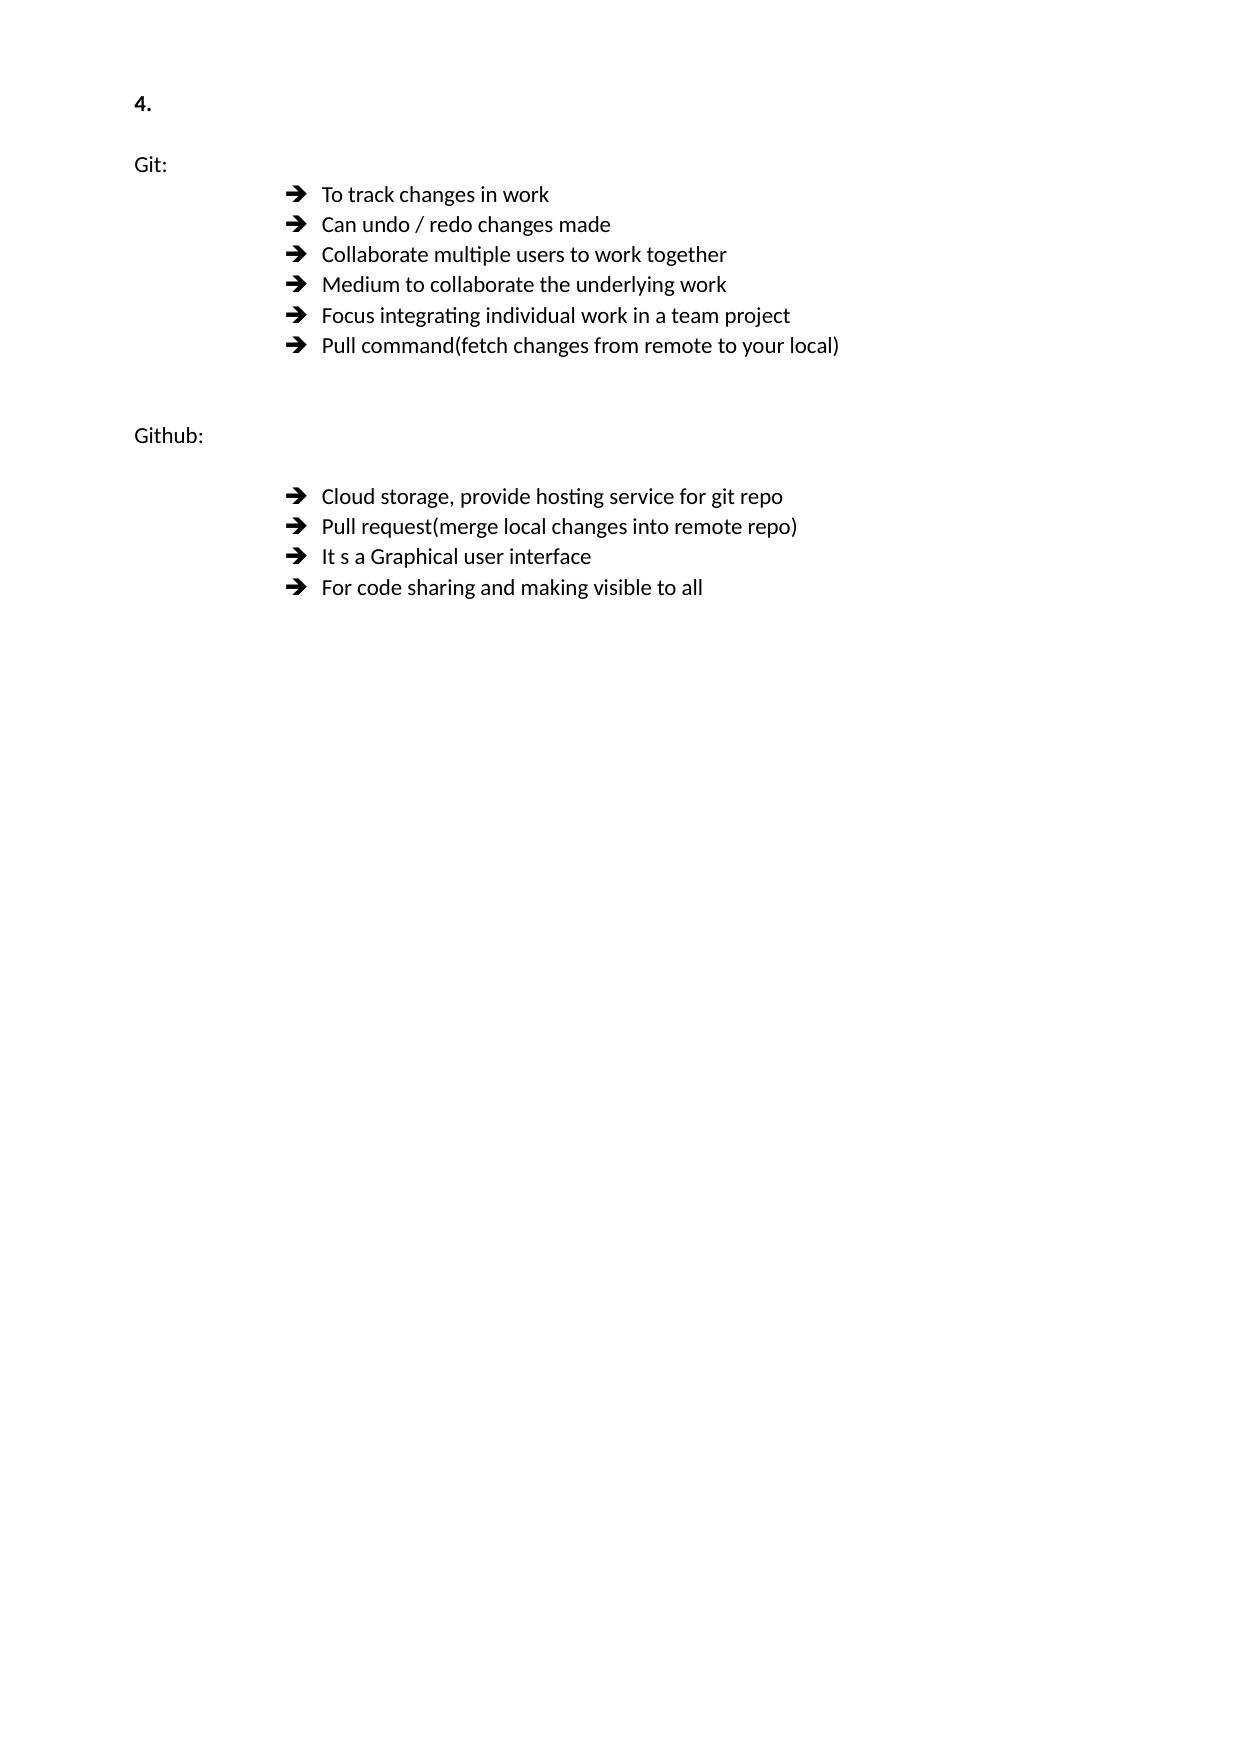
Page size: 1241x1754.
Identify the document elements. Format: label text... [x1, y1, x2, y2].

list Collaborate multiple users to work together [284, 240, 1181, 268]
list Git: [134, 150, 1181, 178]
list To track changes in work [284, 180, 1181, 208]
list It s a Graphical user interface [284, 542, 1181, 570]
list Github: [134, 422, 1181, 449]
list Pull command(fetch changes from remote to your local) [284, 331, 1181, 359]
list Can undo / redo changes made [284, 210, 1181, 238]
list Medium to collaborate the underlying work [284, 271, 1181, 298]
list Focus integrating individual work in a team project [284, 301, 1181, 329]
list Pull request(merge local changes into remote repo) [284, 512, 1181, 540]
list 4. [134, 89, 1181, 117]
list For code sharing and making visible to all [284, 573, 1181, 601]
list Cloud storage, provide hosting service for git repo [284, 482, 1181, 510]
